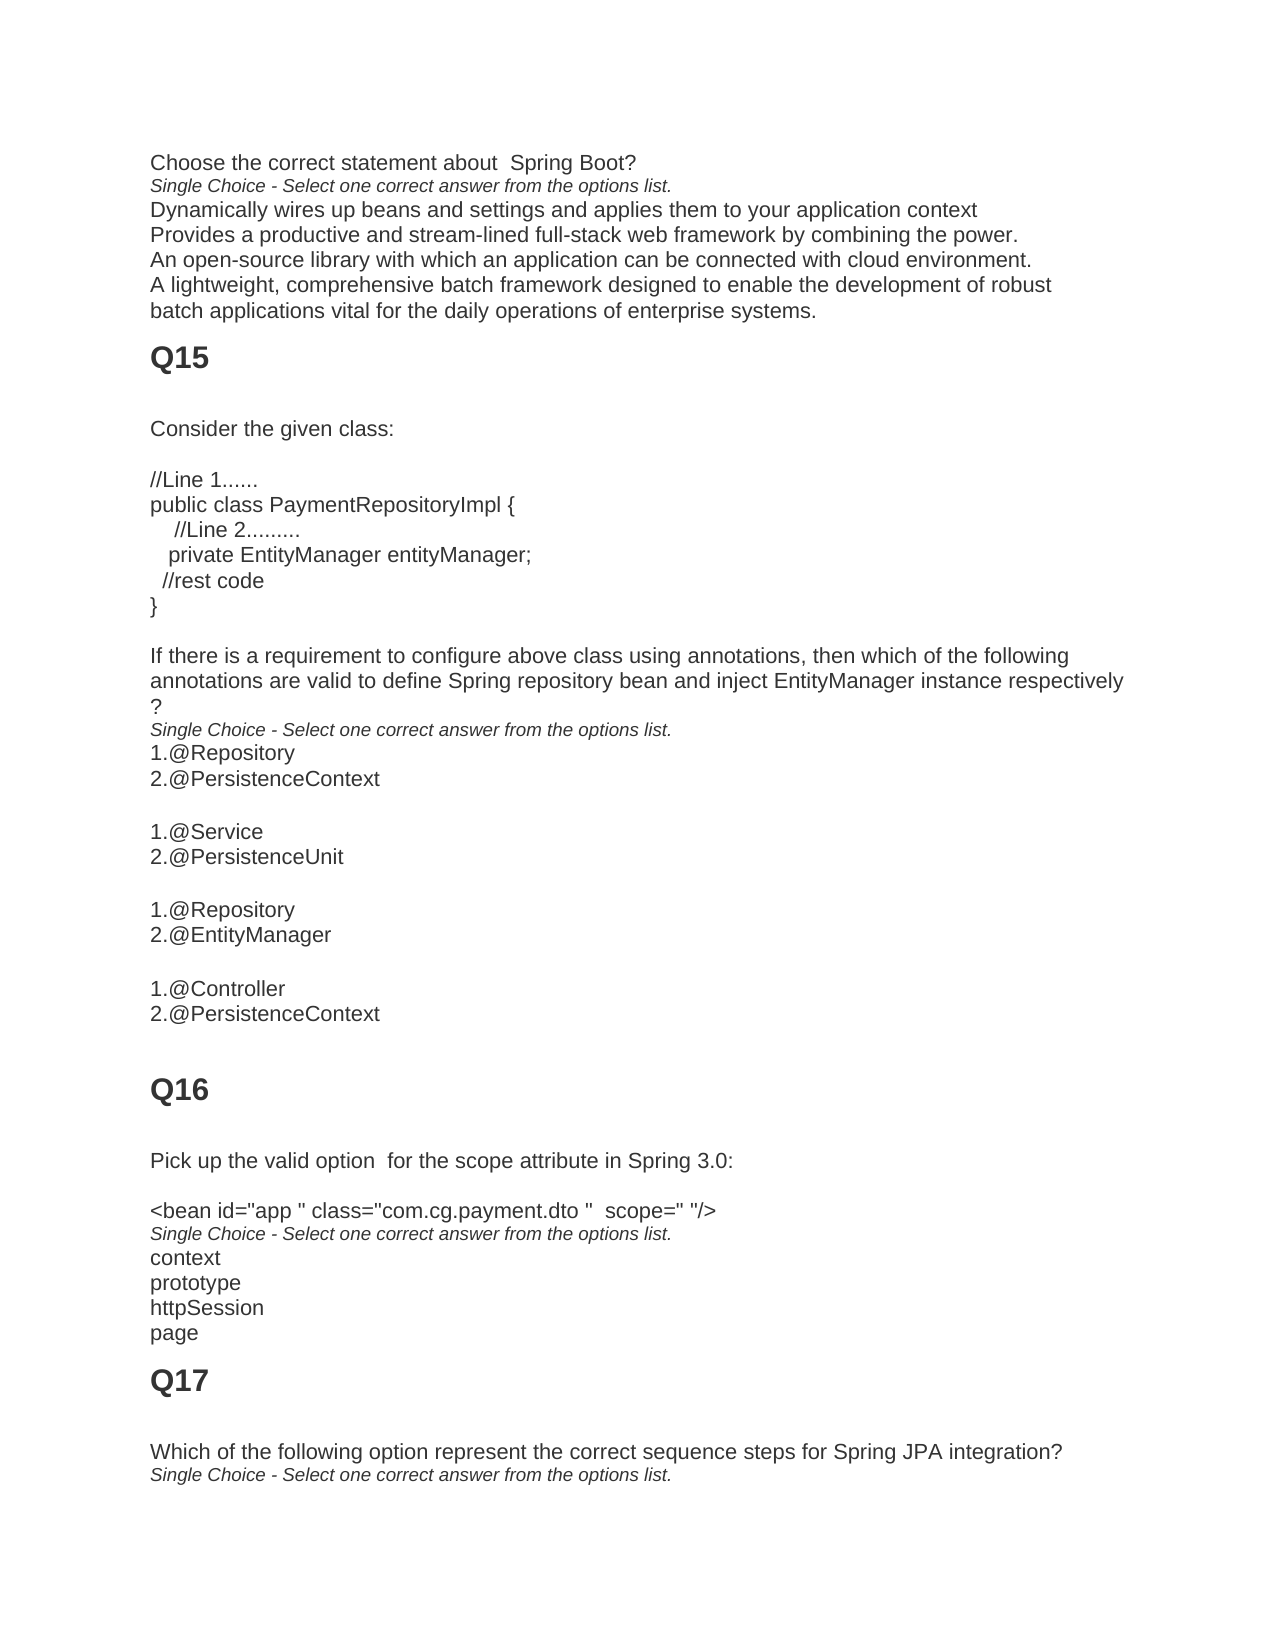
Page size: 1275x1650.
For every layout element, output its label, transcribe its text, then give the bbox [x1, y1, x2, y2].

text 1.@Controller 2.@PersistenceContext [150, 976, 1125, 1054]
text Dynamically wires up beans and settings and applies them to your application context [150, 197, 1125, 222]
text Choose the correct statement about Spring Boot? [150, 150, 1125, 175]
text 1.@Repository 2.@EntityManager [150, 897, 1125, 976]
text Single Choice - Select one correct answer from the options list. [150, 1464, 1125, 1486]
text Single Choice - Select one correct answer from the options list. [150, 1223, 1125, 1245]
text Single Choice - Select one correct answer from the options list. [150, 175, 1125, 197]
text A lightweight, comprehensive batch framework designed to enable the development of robust batch applications vital for the daily operations of enterprise systems. [150, 272, 1125, 323]
text 1.@Service 2.@PersistenceUnit [150, 819, 1125, 897]
text An open-source library with which an application can be connected with cloud environment. [150, 247, 1125, 272]
text context [150, 1245, 1125, 1270]
text Consider the given class: //Line 1...... public class PaymentRepositoryImpl { //Line 2......... private EntityManager entityManager; //rest code } If there is a requirement to configure above class using annotations, then which of the following annotations are valid to define Spring repository bean and inject EntityManager instance respectively? [150, 416, 1125, 719]
text httpSession [150, 1295, 1125, 1320]
text Which of the following option represent the correct sequence steps for Spring JPA integration? [150, 1439, 1125, 1464]
text Provides a productive and stream-lined full-stack web framework by combining the power. [150, 222, 1125, 247]
text Single Choice - Select one correct answer from the options list. [150, 719, 1125, 740]
text Q16 [150, 1071, 1125, 1107]
text prototype [150, 1270, 1125, 1295]
text Q15 [150, 339, 1125, 375]
text 1.@Repository 2.@PersistenceContext [150, 740, 1125, 819]
text Pick up the valid option for the scope attribute in Spring 3.0: <bean id="app " class="com.cg.payment.dto " scope=" "/> [150, 1147, 1125, 1223]
text page [150, 1320, 1125, 1346]
text Q17 [150, 1362, 1125, 1398]
